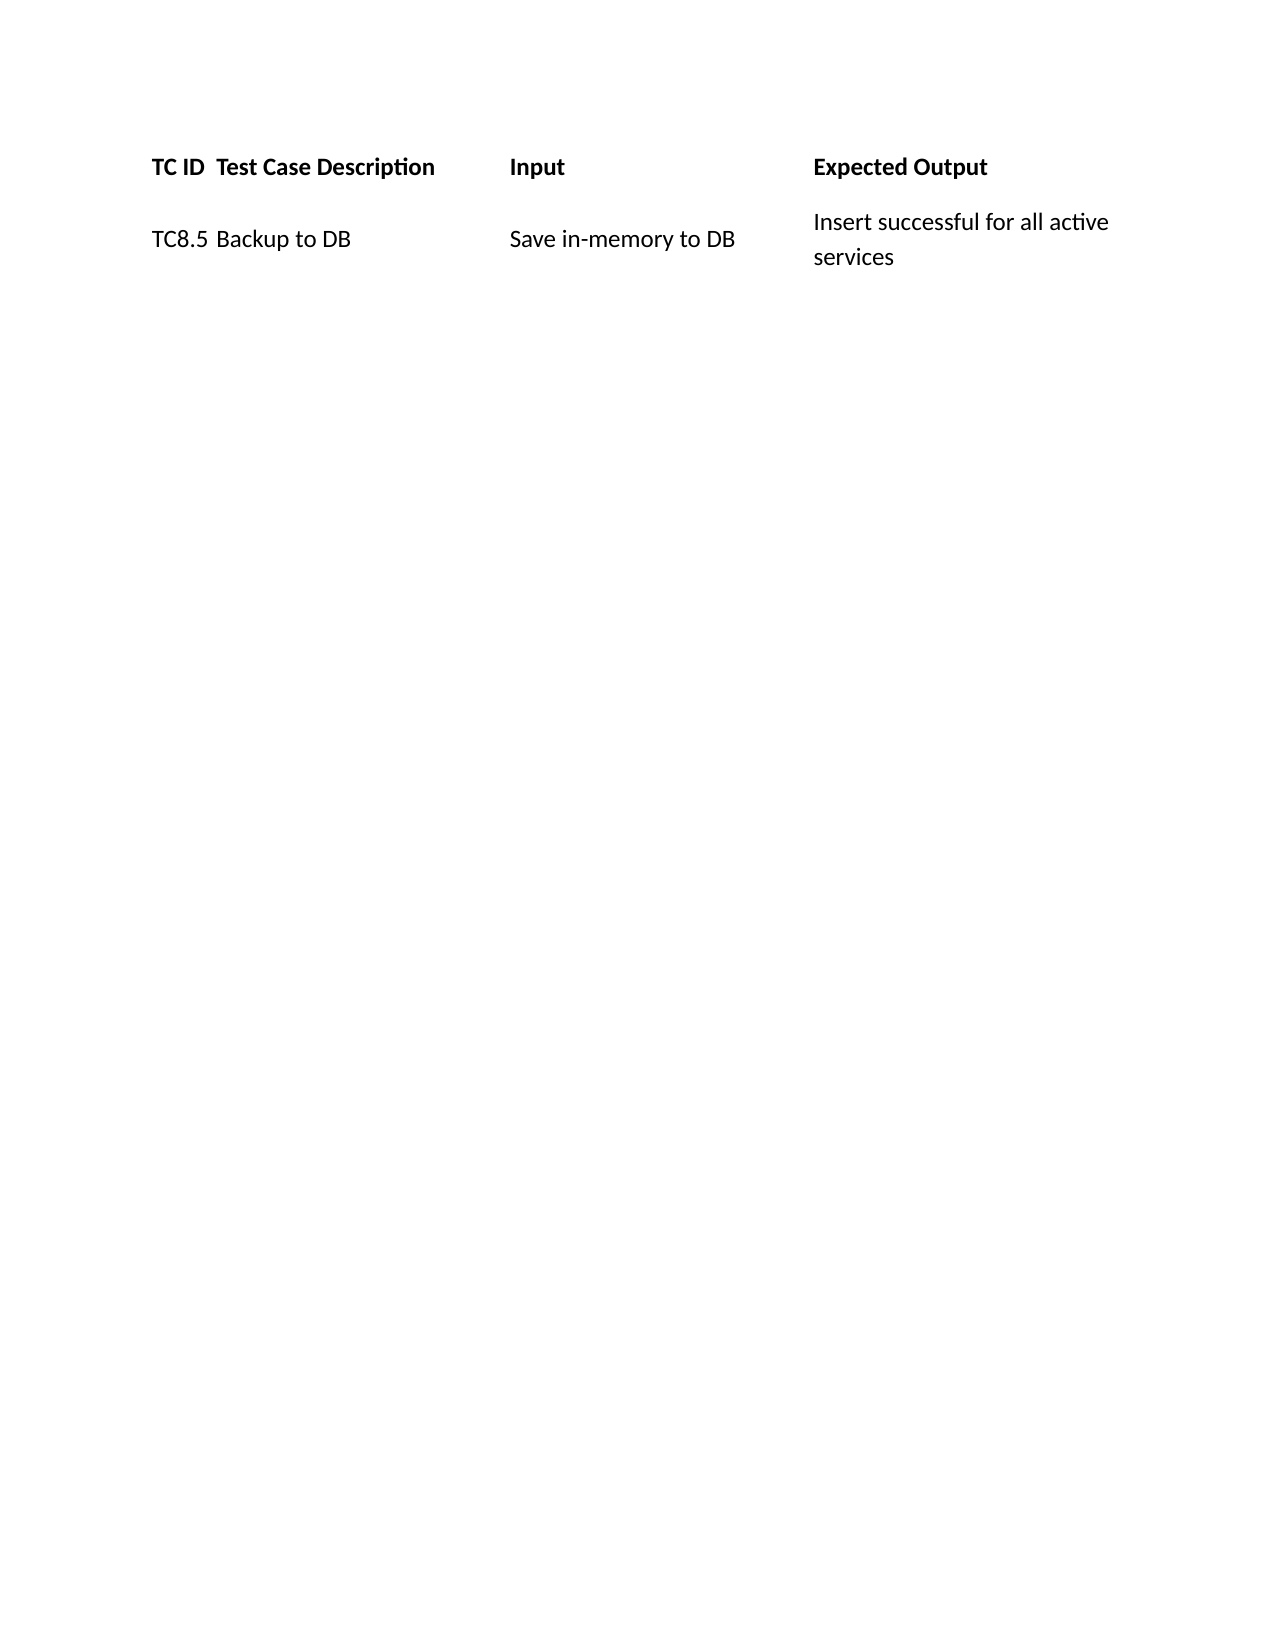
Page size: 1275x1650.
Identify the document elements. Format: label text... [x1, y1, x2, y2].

table_cell Backup to DB [214, 205, 508, 294]
table_header TC ID [150, 150, 214, 204]
table_header Expected Output [812, 150, 1125, 204]
table_cell Insert successful for all active services [812, 205, 1125, 294]
table_cell Save in-memory to DB [508, 205, 812, 294]
table_header Input [508, 150, 812, 204]
table_cell TC8.5 [150, 205, 214, 294]
table_header Test Case Description [214, 150, 508, 204]
